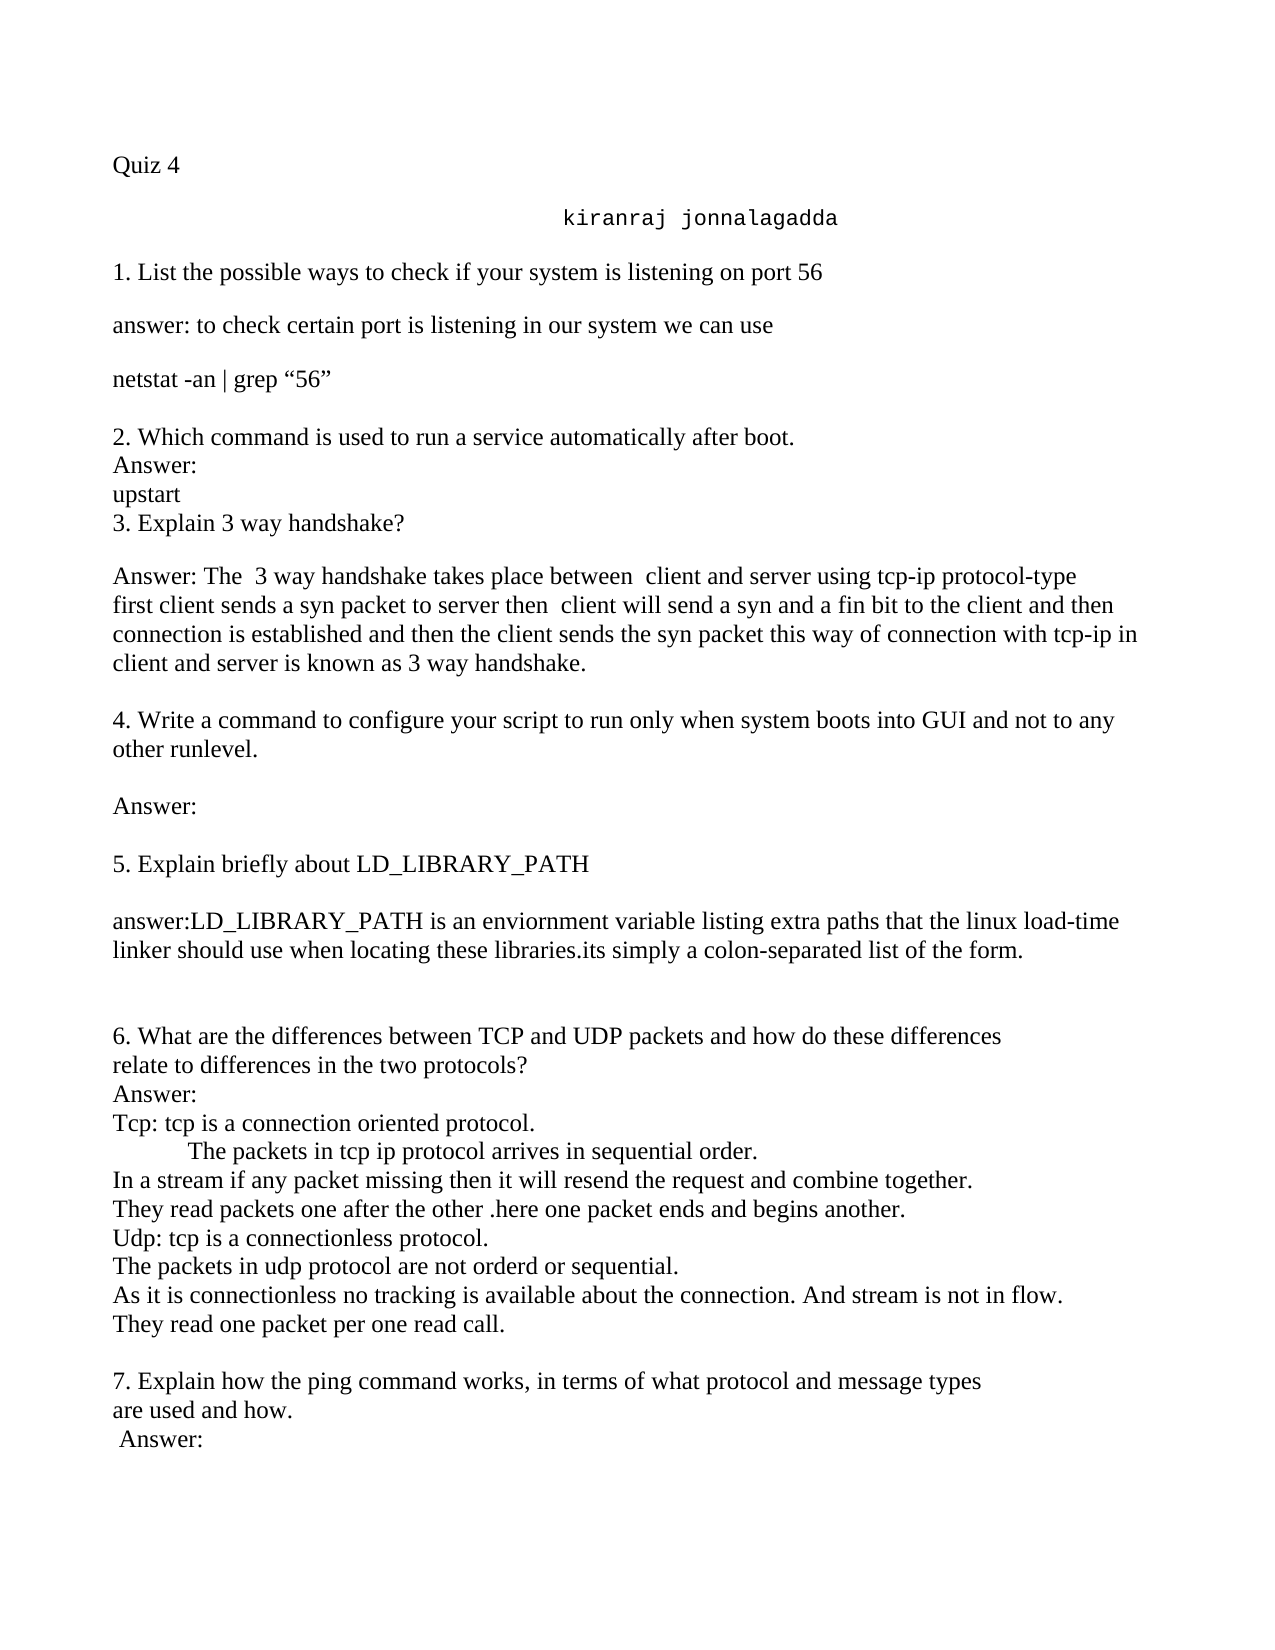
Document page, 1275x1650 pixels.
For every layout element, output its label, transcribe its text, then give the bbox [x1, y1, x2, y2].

text Udp: tcp is a connectionless protocol. [112, 1223, 1163, 1251]
text 2. Which command is used to run a service automatically after boot. [112, 422, 1163, 450]
text upstart [112, 479, 1163, 508]
text Quiz 4 [112, 150, 1163, 179]
text relate to differences in the two protocols? [112, 1050, 1163, 1079]
text Answer: [112, 791, 1163, 820]
text 6. What are the differences between TCP and UDP packets and how do these differences [112, 1021, 1163, 1050]
text netstat -an | grep “56” [112, 364, 1163, 393]
text first client sends a syn packet to server then client will send a syn and a fin bit to the client and then connection is established and then the client sends the syn packet this way of connection with tcp-ip in client and server is known as 3 way handshake. [112, 590, 1163, 676]
text 3. Explain 3 way handshake? [112, 508, 1163, 537]
text Answer: The 3 way handshake takes place between client and server using tcp-ip protocol-type [112, 561, 1163, 590]
text In a stream if any packet missing then it will resend the request and combine together. [112, 1165, 1163, 1194]
text The packets in udp protocol are not orderd or sequential. [112, 1251, 1163, 1280]
text kiranraj jonnalagadda [112, 207, 1163, 232]
text are used and how. [112, 1395, 1163, 1424]
text They read packets one after the other .here one packet ends and begins another. [112, 1194, 1163, 1223]
text Tcp: tcp is a connection oriented protocol. [112, 1108, 1163, 1136]
text answer:LD_LIBRARY_PATH is an enviornment variable listing extra paths that the linux load-time linker should use when locating these libraries.its simply a colon-separated list of the form. [112, 906, 1163, 964]
text 7. Explain how the ping command works, in terms of what protocol and message types [112, 1366, 1163, 1395]
text 5. Explain briefly about LD_LIBRARY_PATH [112, 849, 1163, 878]
text answer: to check certain port is listening in our system we can use [112, 311, 1163, 339]
text They read one packet per one read call. [112, 1309, 1163, 1338]
text As it is connectionless no tracking is available about the connection. And stream is not in flow. [112, 1280, 1163, 1309]
text 4. Write a command to configure your script to run only when system boots into GUI and not to any other runlevel. [112, 705, 1163, 763]
text 1. List the possible ways to check if your system is listening on port 56 [112, 257, 1163, 286]
text Answer: [112, 450, 1163, 479]
text Answer: [112, 1079, 1163, 1108]
text The packets in tcp ip protocol arrives in sequential order. [112, 1136, 1163, 1165]
text Answer: [112, 1424, 1163, 1453]
